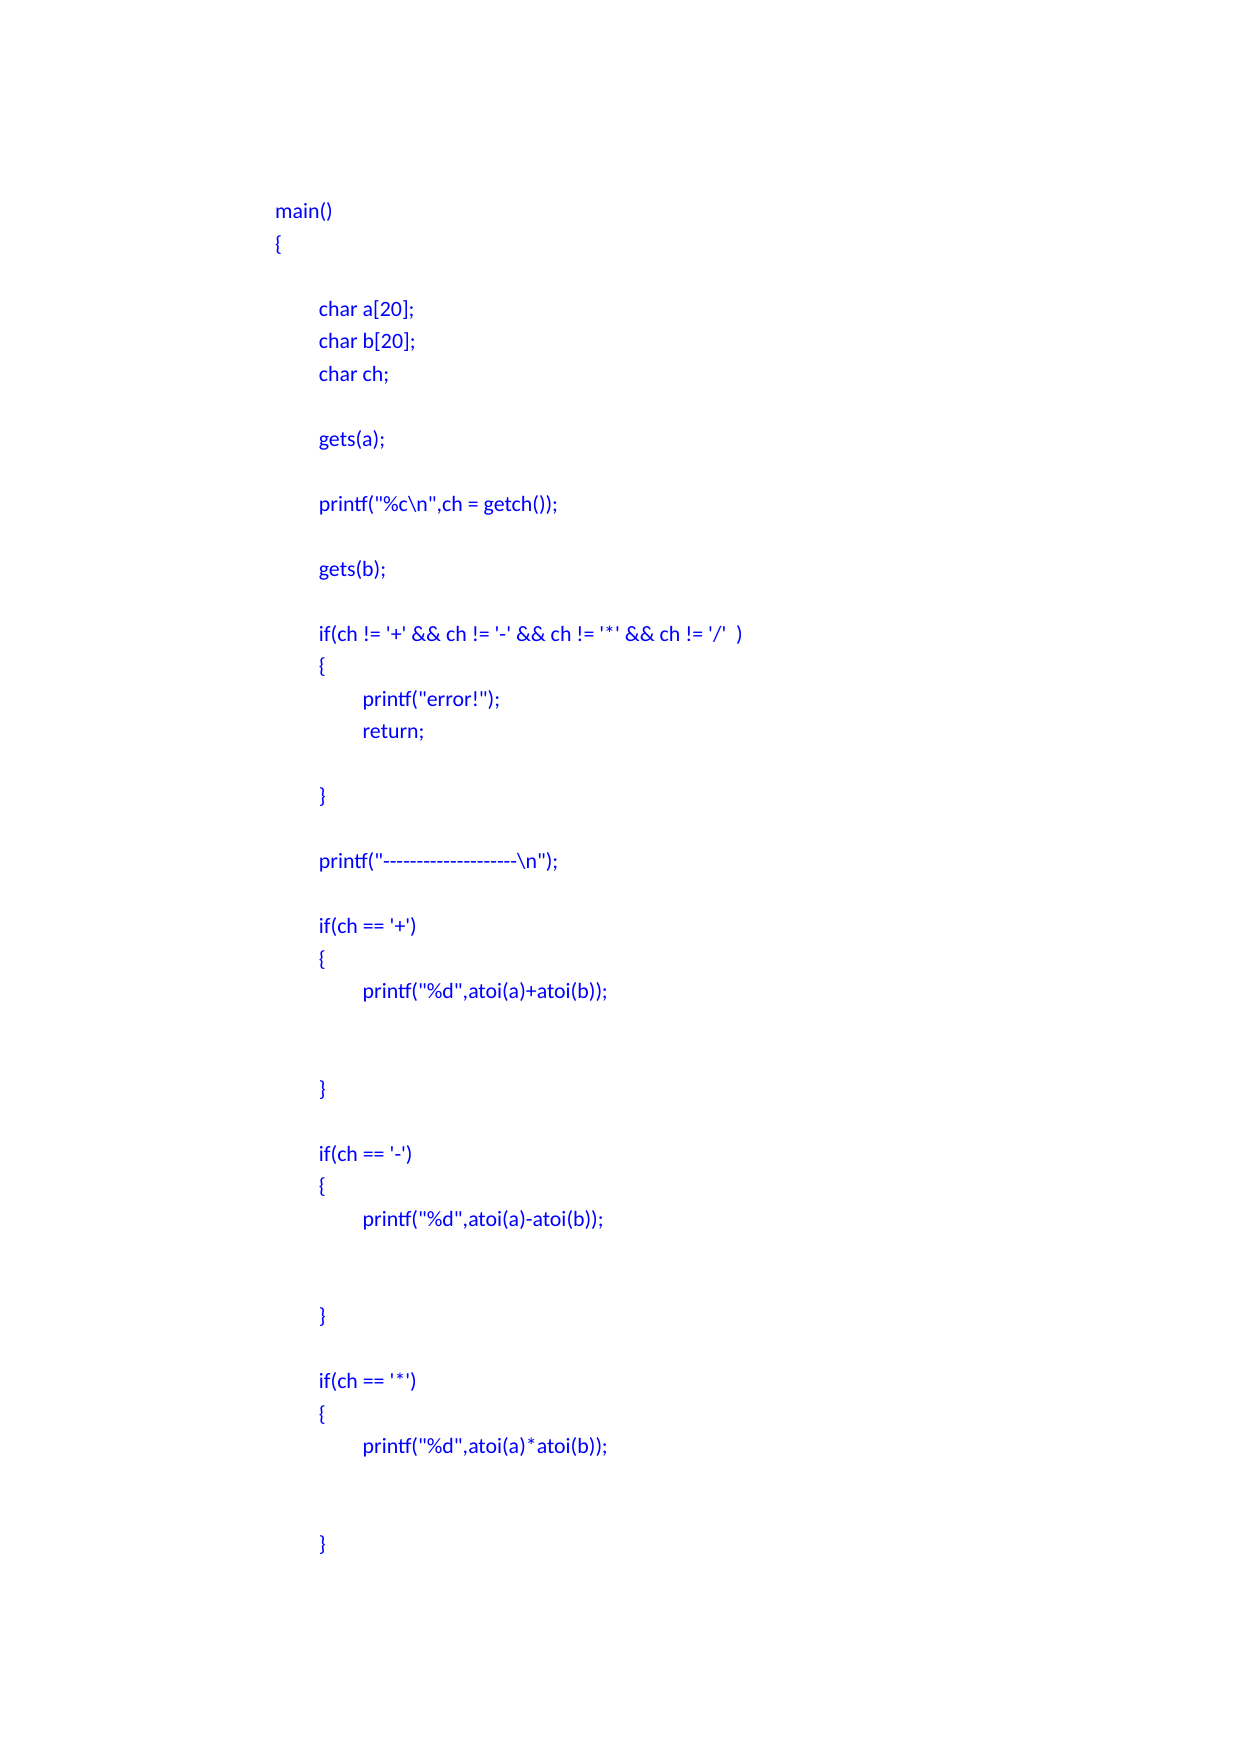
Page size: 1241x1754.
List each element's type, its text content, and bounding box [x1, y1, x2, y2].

text main() [231, 194, 1053, 227]
text return; [231, 714, 1053, 747]
text if(ch == '*') [231, 1364, 1053, 1397]
text printf("%c\n",ch = getch()); [231, 487, 1053, 519]
text if(ch != '+' && ch != '-' && ch != '*' && ch != '/' ) [231, 617, 1053, 649]
text { [231, 227, 1053, 259]
text printf("%d",atoi(a)-atoi(b)); [231, 1202, 1053, 1234]
text } [231, 1072, 1053, 1104]
text if(ch == '-') [231, 1137, 1053, 1169]
text gets(a); [231, 422, 1053, 454]
text { [231, 1397, 1053, 1429]
text { [231, 1169, 1053, 1202]
text gets(b); [231, 552, 1053, 584]
text char ch; [231, 357, 1053, 389]
text { [231, 649, 1053, 682]
text { [231, 942, 1053, 974]
text } [231, 779, 1053, 812]
text if(ch == '+') [231, 909, 1053, 942]
text char b[20]; [231, 324, 1053, 357]
text printf("%d",atoi(a)+atoi(b)); [231, 974, 1053, 1007]
text printf("error!"); [231, 682, 1053, 714]
text printf("--------------------\n"); [231, 844, 1053, 877]
text printf("%d",atoi(a)*atoi(b)); [231, 1429, 1053, 1462]
text } [231, 1527, 1053, 1559]
text char a[20]; [231, 292, 1053, 324]
text } [231, 1299, 1053, 1332]
